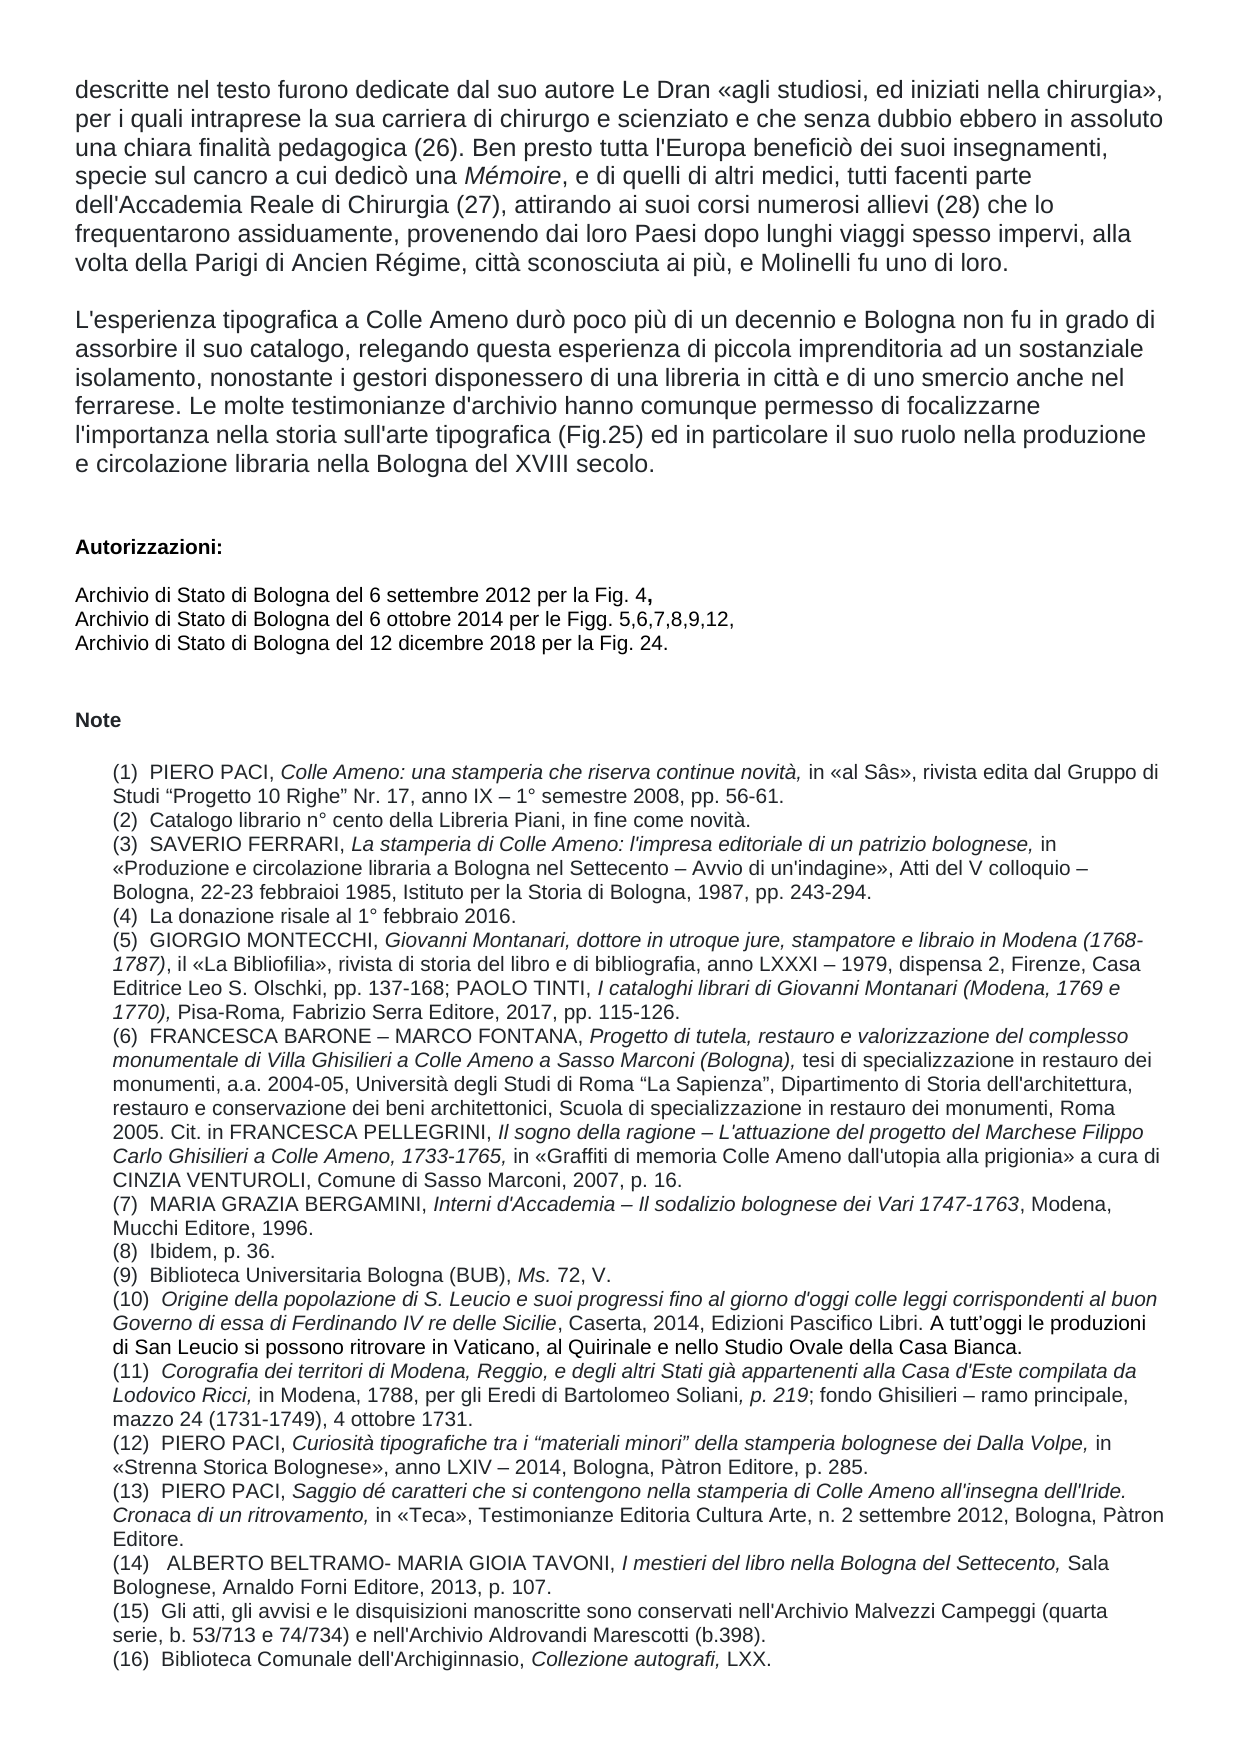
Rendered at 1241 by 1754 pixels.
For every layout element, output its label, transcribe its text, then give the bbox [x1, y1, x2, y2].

text Archivio di Stato di Bologna del 12 dicembre 2018 per la Fig. 24. [75, 631, 1165, 655]
text (15) Gli atti, gli avvisi e le disquisizioni manoscritte sono conservati nell'Archivio Malvezzi Campeggi (quarta serie, b. 53/713 e 74/734) e nell'Archivio Aldrovandi Marescotti (b.398). [112, 1599, 1165, 1647]
text (12) PIERO PACI, Curiosità tipografiche tra i “materiali minori” della stamperia bolognese dei Dalla Volpe, in «Strenna Storica Bolognese», anno LXIV – 2014, Bologna, Pàtron Editore, p. 285. [112, 1431, 1165, 1479]
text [75, 75, 1165, 276]
text (13) PIERO PACI, Saggio dé caratteri che si contengono nella stamperia di Colle Ameno all'insegna dell'Iride. Cronaca di un ritrovamento, in «Teca», Testimonianze Editoria Cultura Arte, n. 2 settembre 2012, Bologna, Pàtron Editore. [112, 1479, 1165, 1551]
text Archivio di Stato di Bologna del 6 ottobre 2014 per le Figg. 5,6,7,8,9,12, [75, 607, 1165, 631]
text Note [75, 707, 1165, 731]
text (5) GIORGIO MONTECCHI, Giovanni Montanari, dottore in utroque jure, stampatore e libraio in Modena (1768-1787), il «La Bibliofilia», rivista di storia del libro e di bibliografia, anno LXXXI – 1979, dispensa 2, Firenze, Casa Editrice Leo S. Olschki, pp. 137-168; PAOLO TINTI, I cataloghi librari di Giovanni Montanari (Modena, 1769 e 1770), Pisa-Roma, Fabrizio Serra Editore, 2017, pp. 115-126. [112, 928, 1165, 1024]
text (10) Origine della popolazione di S. Leucio e suoi progressi fino al giorno d'oggi colle leggi corrispondenti al buon Governo di essa di Ferdinando IV re delle Sicilie, Caserta, 2014, Edizioni Pascifico Libri. A tutt’oggi le produzioni di San Leucio si possono ritrovare in Vaticano, al Quirinale e nello Studio Ovale della Casa Bianca. [112, 1287, 1165, 1359]
text (11) Corografia dei territori di Modena, Reggio, e degli altri Stati già appartenenti alla Casa d'Este compilata da Lodovico Ricci, in Modena, 1788, per gli Eredi di Bartolomeo Soliani, p. 219; fondo Ghisilieri – ramo principale, mazzo 24 (1731-1749), 4 ottobre 1731. [112, 1359, 1165, 1431]
text (4) La donazione risale al 1° febbraio 2016. [112, 904, 1165, 928]
text (9) Biblioteca Universitaria Bologna (BUB), Ms. 72, V. [112, 1263, 1165, 1287]
text (14) ALBERTO BELTRAMO- MARIA GIOIA TAVONI, I mestieri del libro nella Bologna del Settecento, Sala Bolognese, Arnaldo Forni Editore, 2013, p. 107. [112, 1551, 1165, 1599]
text L'esperienza tipografica a Colle Ameno durò poco più di un decennio e Bologna non fu in grado di assorbire il suo catalogo, relegando questa esperienza di piccola imprenditoria ad un sostanziale isolamento, nonostante i gestori disponessero di una libreria in città e di uno smercio anche nel ferrarese. Le molte testimonianze d'archivio hanno comunque permesso di focalizzarne l'importanza nella storia sull'arte tipografica (Fig.25) ed in particolare il suo ruolo nella produzione e circolazione libraria nella Bologna del XVIII secolo. [75, 305, 1165, 477]
text Autorizzazioni: [75, 535, 1165, 559]
text (3) SAVERIO FERRARI, La stamperia di Colle Ameno: l'impresa editoriale di un patrizio bolognese, in «Produzione e circolazione libraria a Bologna nel Settecento – Avvio di un'indagine», Atti del V colloquio – Bologna, 22-23 febbraioi 1985, Istituto per la Storia di Bologna, 1987, pp. 243-294. [112, 832, 1165, 904]
text (16) Biblioteca Comunale dell'Archiginnasio, Collezione autografi, LXX. [112, 1647, 1165, 1671]
text (6) FRANCESCA BARONE – MARCO FONTANA, Progetto di tutela, restauro e valorizzazione del complesso monumentale di Villa Ghisilieri a Colle Ameno a Sasso Marconi (Bologna), tesi di specializzazione in restauro dei monumenti, a.a. 2004-05, Università degli Studi di Roma “La Sapienza”, Dipartimento di Storia dell'architettura, restauro e conservazione dei beni architettonici, Scuola di specializzazione in restauro dei monumenti, Roma 2005. Cit. in FRANCESCA PELLEGRINI, Il sogno della ragione – L'attuazione del progetto del Marchese Filippo Carlo Ghisilieri a Colle Ameno, 1733-1765, in «Graffiti di memoria Colle Ameno dall'utopia alla prigionia» a cura di CINZIA VENTUROLI, Comune di Sasso Marconi, 2007, p. 16. [112, 1024, 1165, 1191]
text (8) Ibidem, p. 36. [112, 1239, 1165, 1263]
text (7) MARIA GRAZIA BERGAMINI, Interni d'Accademia – Il sodalizio bolognese dei Vari 1747-1763, Modena, Mucchi Editore, 1996. [112, 1191, 1165, 1239]
text Archivio di Stato di Bologna del 6 settembre 2012 per la Fig. 4, [75, 583, 1165, 607]
text (2) Catalogo librario n° cento della Libreria Piani, in fine come novità. [112, 808, 1165, 832]
text (1) PIERO PACI, Colle Ameno: una stamperia che riserva continue novità, in «al Sâs», rivista edita dal Gruppo di Studi “Progetto 10 Righe” Nr. 17, anno IX – 1° semestre 2008, pp. 56-61. [112, 760, 1165, 808]
